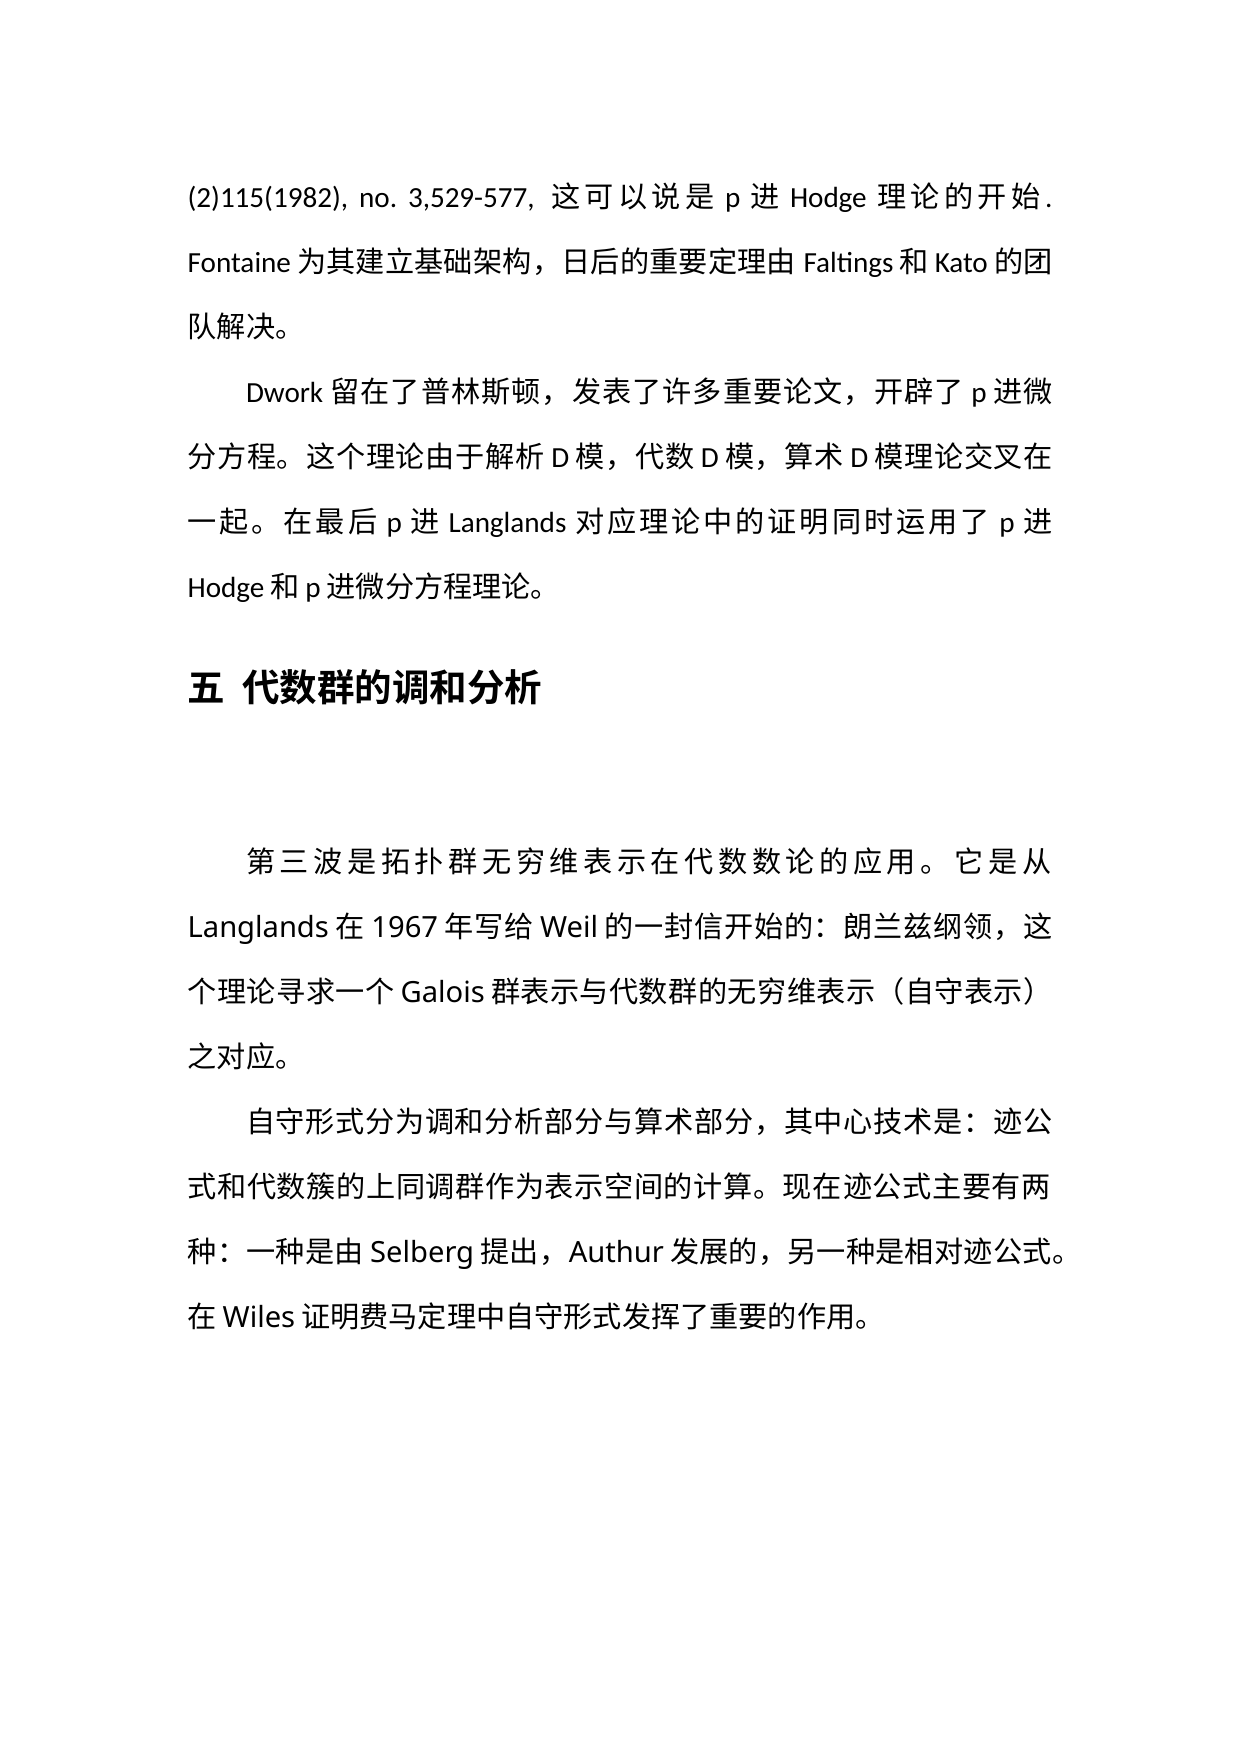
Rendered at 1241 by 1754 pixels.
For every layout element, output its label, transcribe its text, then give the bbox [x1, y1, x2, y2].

text 自守形式分为调和分析部分与算术部分，其中心技术是：迹公式和代数簇的上同调群作为表示空间的计算。现在迹公式主要有两种：一种是由Selberg提出，Authur发展的，另一种是相对迹公式。在Wiles证明费马定理中自守形式发挥了重要的作用。 [187, 1088, 1053, 1348]
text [187, 162, 1053, 357]
subtitle 五 代数群的调和分析 [187, 652, 1053, 717]
text Dwork留在了普林斯顿，发表了许多重要论文，开辟了p进微分方程。这个理论由于解析D模，代数D模，算术D模理论交叉在一起。在最后p进Langlands对应理论中的证明同时运用了p进Hodge和p进微分方程理论。 [187, 357, 1053, 617]
text 第三波是拓扑群无穷维表示在代数数论的应用。它是从Langlands在1967年写给Weil的一封信开始的：朗兰兹纲领，这个理论寻求一个Galois群表示与代数群的无穷维表示（自守表示）之对应。 [187, 828, 1053, 1088]
